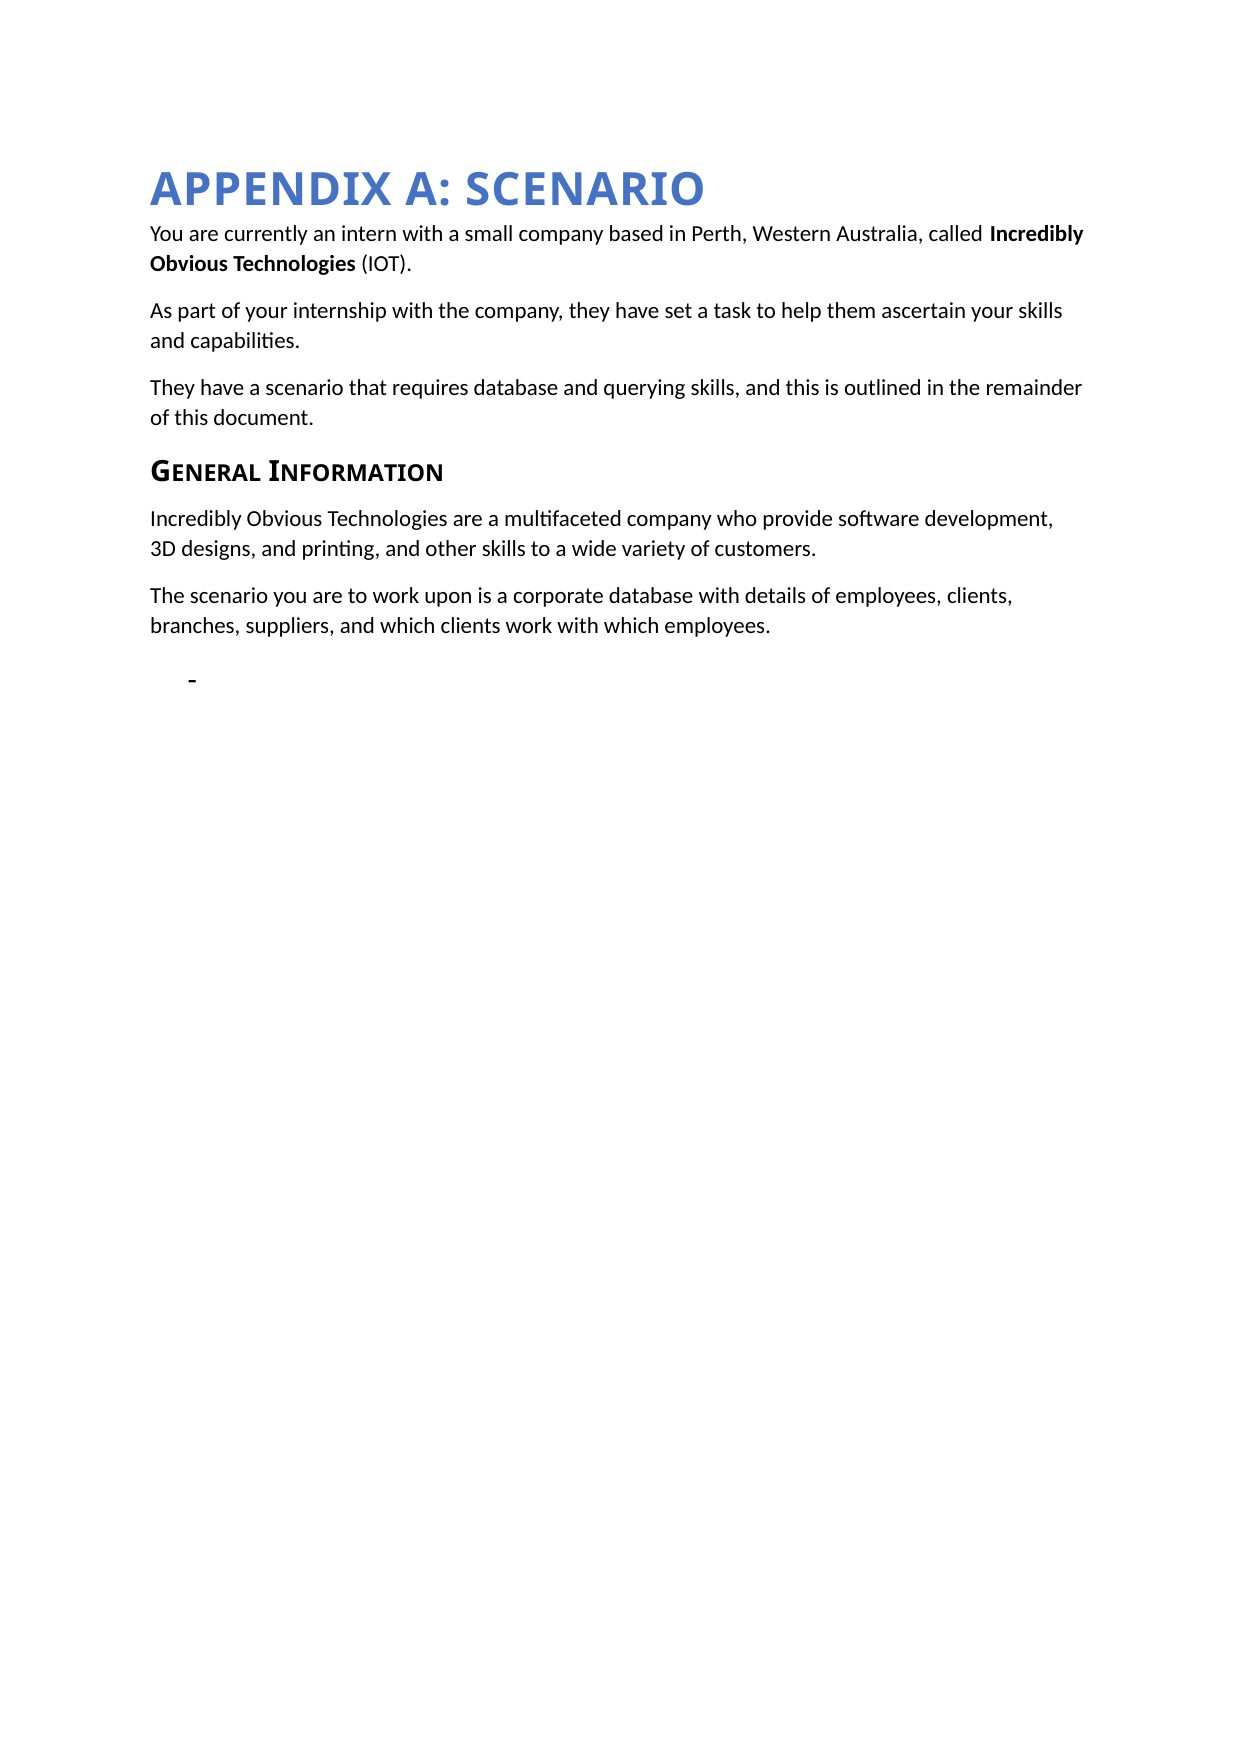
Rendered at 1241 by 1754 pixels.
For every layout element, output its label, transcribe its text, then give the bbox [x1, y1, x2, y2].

text Incredibly Obvious Technologies are a multifaceted company who provide software development, 3D designs, and printing, and other skills to a wide variety of customers. [150, 504, 1090, 562]
text You are currently an intern with a small company based in Perth, Western Australia, called Incredibly Obvious Technologies (IOT). [150, 219, 1090, 277]
subtitle Appendix A: Scenario [150, 156, 1090, 219]
text As part of your internship with the company, they have set a task to help them ascertain your skills and capabilities. [150, 296, 1090, 354]
subtitle General Information [150, 450, 1090, 489]
text They have a scenario that requires database and querying skills, and this is outlined in the remainder of this document. [150, 373, 1090, 431]
text The scenario you are to work upon is a corporate database with details of employees, clients, branches, suppliers, and which clients work with which employees. [150, 581, 1090, 639]
